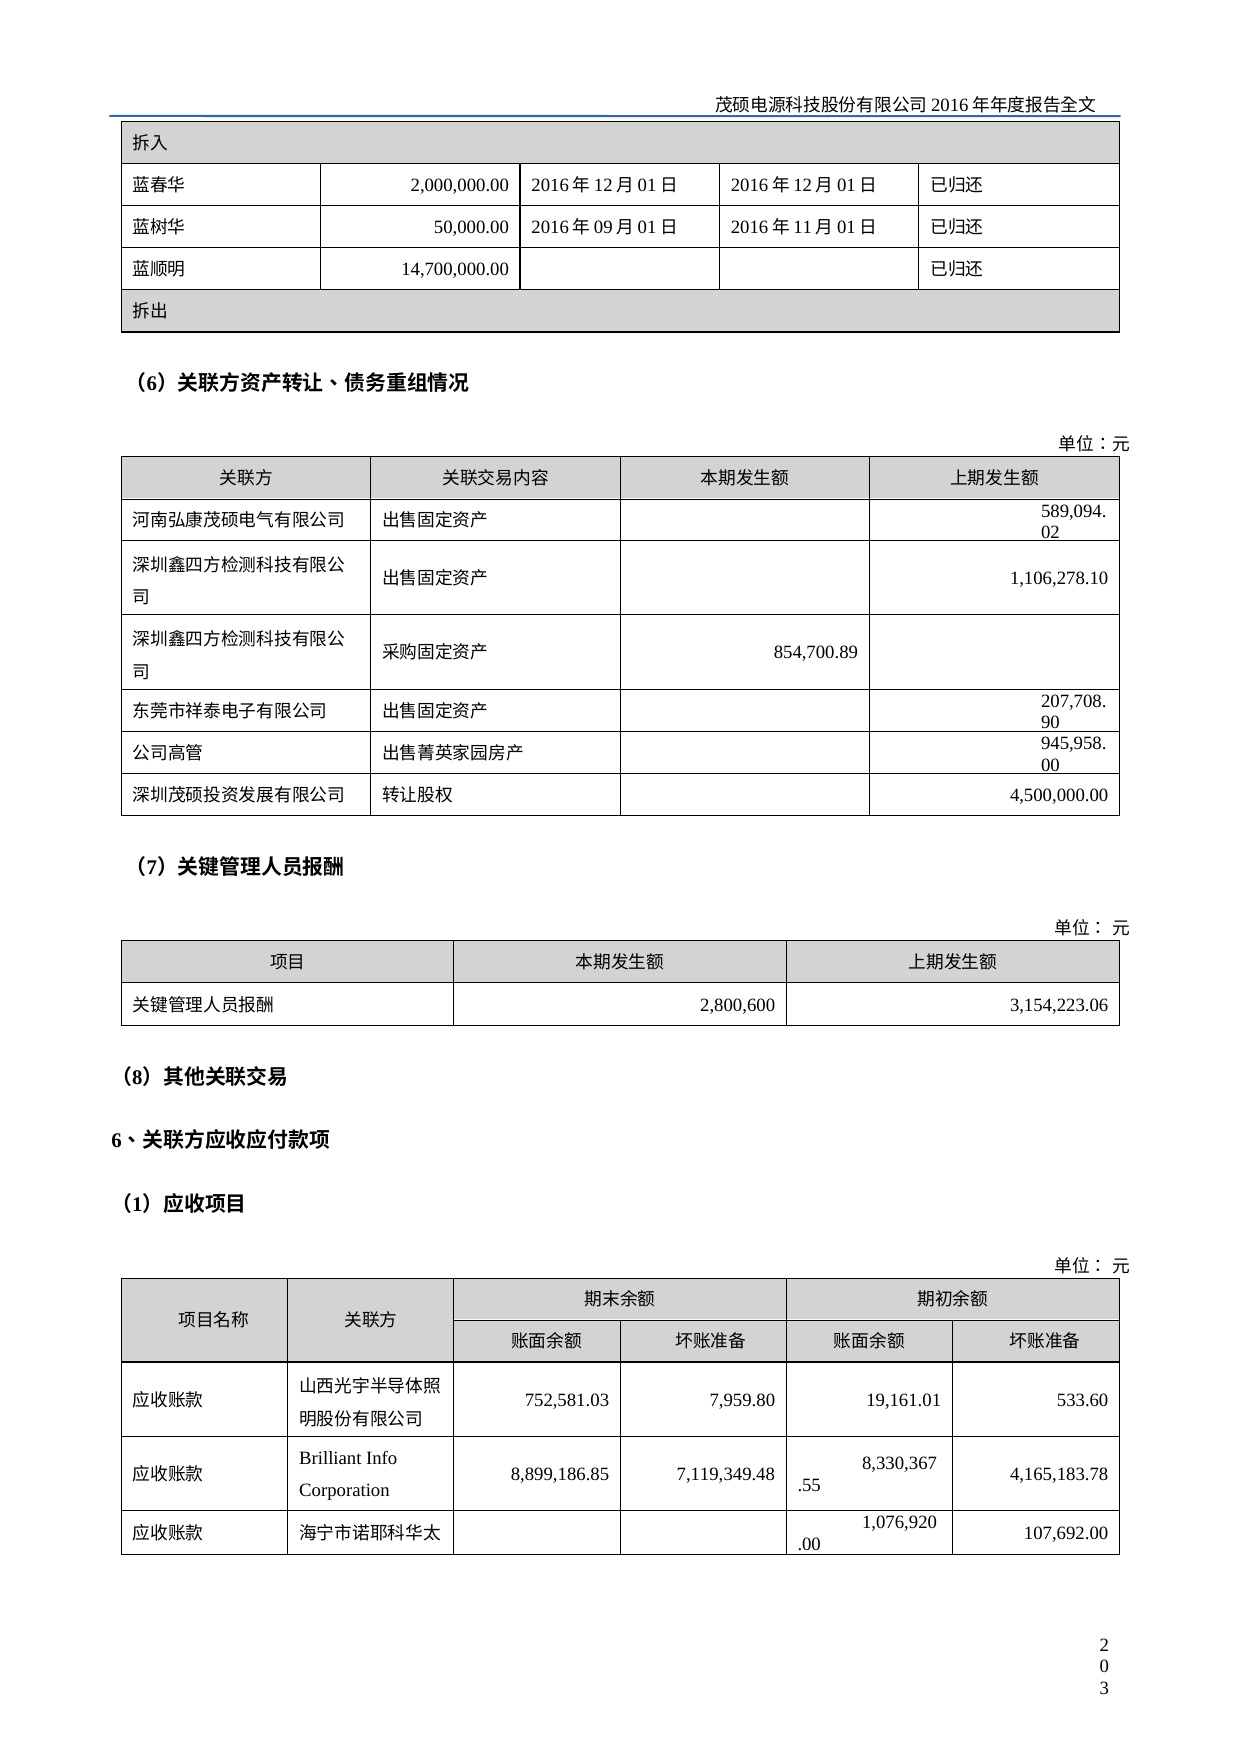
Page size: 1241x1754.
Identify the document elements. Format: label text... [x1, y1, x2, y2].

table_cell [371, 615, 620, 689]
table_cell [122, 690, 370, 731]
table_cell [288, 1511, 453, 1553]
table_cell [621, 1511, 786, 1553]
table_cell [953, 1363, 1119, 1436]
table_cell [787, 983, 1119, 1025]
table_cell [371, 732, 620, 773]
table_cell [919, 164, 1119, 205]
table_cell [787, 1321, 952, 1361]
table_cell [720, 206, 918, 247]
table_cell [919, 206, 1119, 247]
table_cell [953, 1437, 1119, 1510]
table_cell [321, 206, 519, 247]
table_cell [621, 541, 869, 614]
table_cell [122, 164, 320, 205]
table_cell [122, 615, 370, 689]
text （1）应收项目 [111, 1189, 1129, 1218]
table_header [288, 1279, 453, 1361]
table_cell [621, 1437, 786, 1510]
text （8）其他关联交易 [111, 1062, 1129, 1090]
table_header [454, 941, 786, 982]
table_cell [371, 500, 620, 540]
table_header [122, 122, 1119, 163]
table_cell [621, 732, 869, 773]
text （7）关键管理人员报酬 [111, 852, 1129, 880]
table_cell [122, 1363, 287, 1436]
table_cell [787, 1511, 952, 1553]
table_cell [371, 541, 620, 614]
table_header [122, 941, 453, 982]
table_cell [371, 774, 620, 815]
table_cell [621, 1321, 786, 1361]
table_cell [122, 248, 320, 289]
text 6、关联方应收应付款项 [111, 1126, 1129, 1154]
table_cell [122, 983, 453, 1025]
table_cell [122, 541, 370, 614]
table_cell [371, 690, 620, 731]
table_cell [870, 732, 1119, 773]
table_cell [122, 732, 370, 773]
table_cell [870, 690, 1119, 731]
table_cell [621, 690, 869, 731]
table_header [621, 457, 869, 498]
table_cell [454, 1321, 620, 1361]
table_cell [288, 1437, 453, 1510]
text 单位： 元 [111, 916, 1129, 940]
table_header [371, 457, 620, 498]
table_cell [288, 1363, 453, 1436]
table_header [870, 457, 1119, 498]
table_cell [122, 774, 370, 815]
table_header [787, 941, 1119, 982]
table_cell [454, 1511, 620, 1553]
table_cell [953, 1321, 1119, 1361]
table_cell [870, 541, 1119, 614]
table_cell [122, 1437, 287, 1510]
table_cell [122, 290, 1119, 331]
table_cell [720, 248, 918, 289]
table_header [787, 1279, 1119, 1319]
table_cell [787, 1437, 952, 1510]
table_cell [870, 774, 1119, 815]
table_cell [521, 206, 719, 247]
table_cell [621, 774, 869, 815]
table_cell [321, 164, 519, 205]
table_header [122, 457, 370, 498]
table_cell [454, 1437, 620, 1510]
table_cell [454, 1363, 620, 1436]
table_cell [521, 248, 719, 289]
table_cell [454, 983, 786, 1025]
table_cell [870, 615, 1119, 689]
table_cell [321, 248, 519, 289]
text 单位：元 [111, 432, 1129, 456]
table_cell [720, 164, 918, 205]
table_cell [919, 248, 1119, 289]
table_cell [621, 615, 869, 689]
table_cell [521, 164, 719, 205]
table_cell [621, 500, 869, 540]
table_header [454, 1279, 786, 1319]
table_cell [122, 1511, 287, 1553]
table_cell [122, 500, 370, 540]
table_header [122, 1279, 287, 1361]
text 单位： 元 [111, 1253, 1129, 1277]
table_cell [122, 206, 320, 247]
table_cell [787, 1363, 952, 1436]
text （6）关联方资产转让、债务重组情况 [111, 368, 1129, 396]
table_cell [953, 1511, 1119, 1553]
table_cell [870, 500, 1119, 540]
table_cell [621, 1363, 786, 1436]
